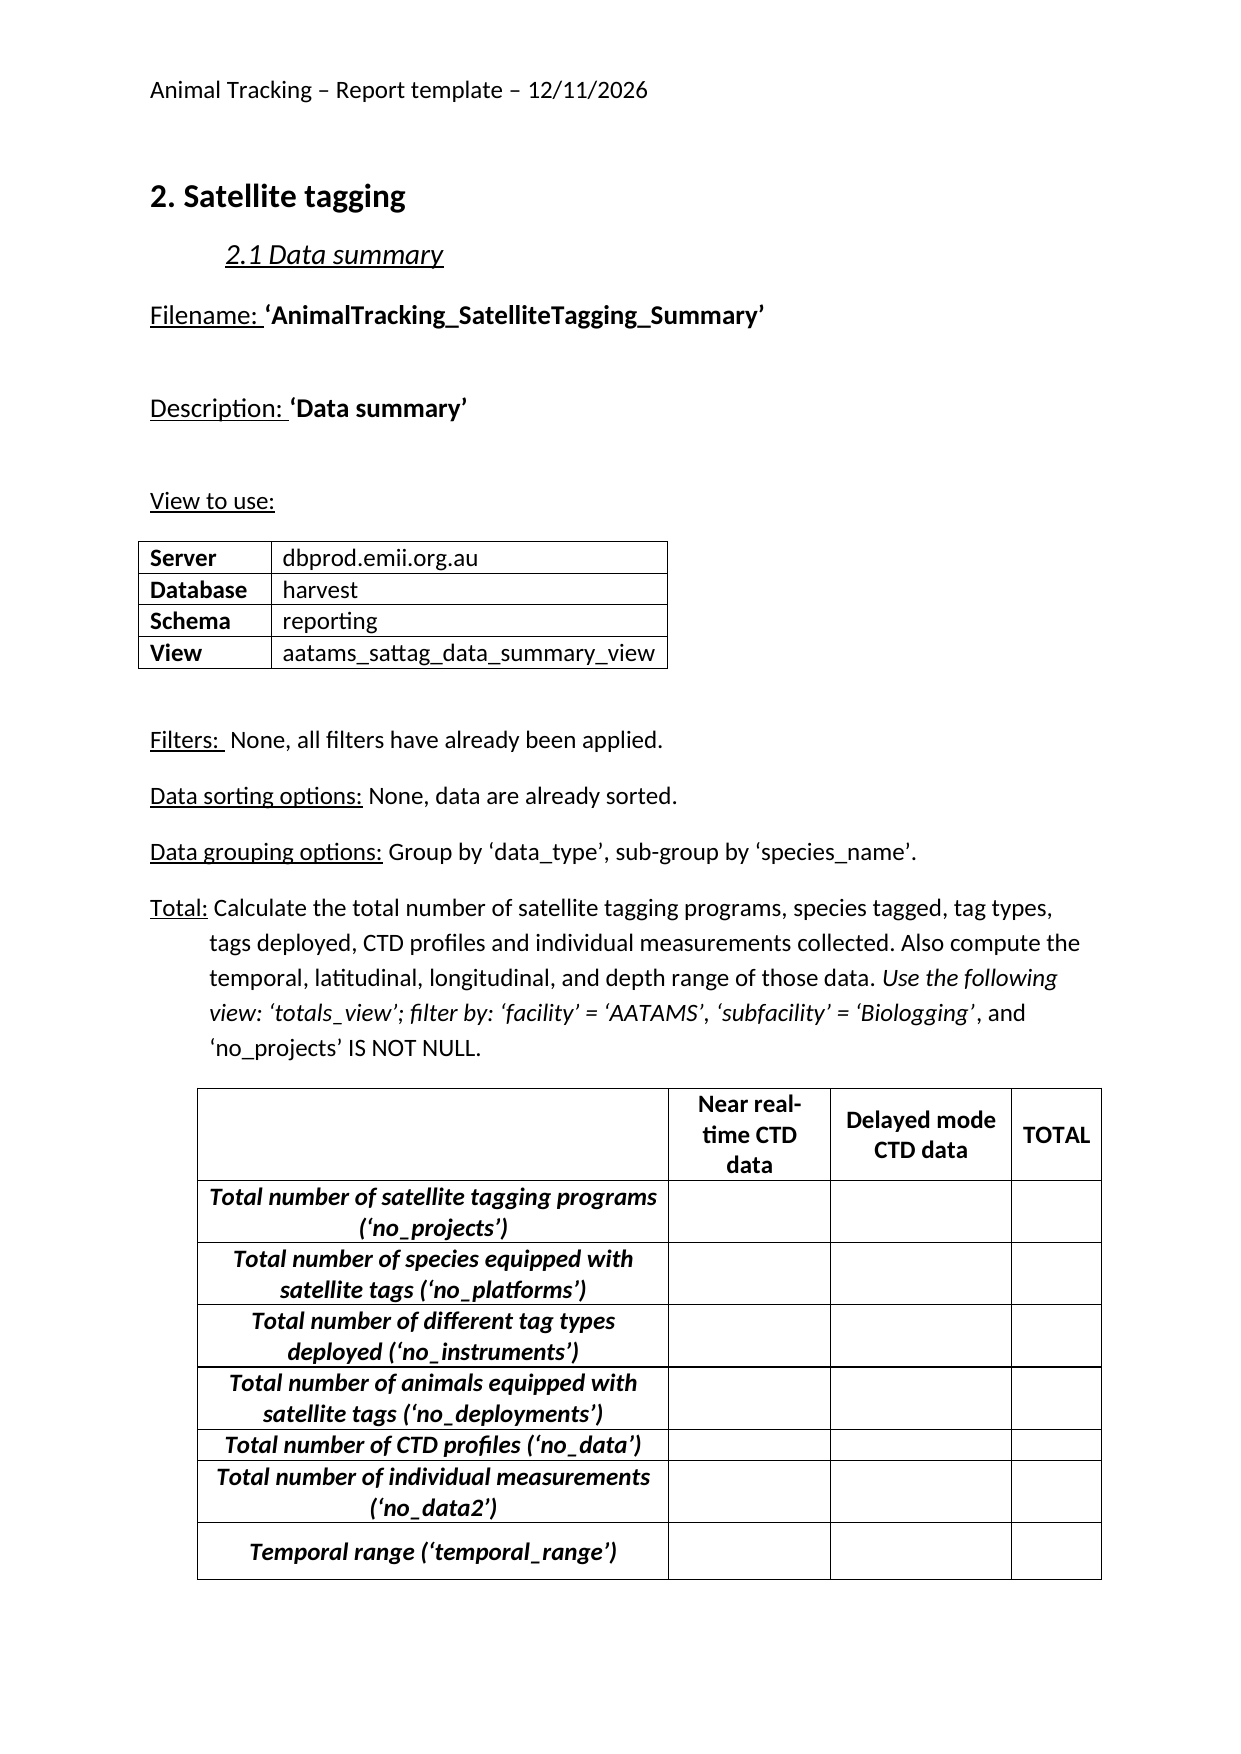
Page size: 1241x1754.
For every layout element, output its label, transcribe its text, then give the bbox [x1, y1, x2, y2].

subtitle Description: ‘Data summary’ [150, 392, 1090, 424]
table_cell aatams_sattag_data_summary_view [272, 637, 667, 667]
table_cell [831, 1430, 1011, 1460]
table_cell Total number of CTD profiles (‘no_data’) [198, 1430, 668, 1460]
table_cell [831, 1523, 1011, 1579]
table_cell [669, 1243, 830, 1304]
table_cell Temporal range (‘temporal_range’) [198, 1523, 668, 1579]
table_cell Total number of satellite tagging programs (‘no_projects’) [198, 1181, 668, 1242]
table_header dbprod.emii.org.au [272, 542, 667, 573]
table_cell [831, 1243, 1011, 1304]
subtitle 2.1 Data summary [225, 236, 1090, 272]
table_cell Total number of individual measurements (‘no_data2’) [198, 1461, 668, 1522]
table_cell [669, 1461, 830, 1522]
table_cell [669, 1181, 830, 1242]
table_header [198, 1089, 668, 1180]
table_cell [831, 1368, 1011, 1428]
table_header Delayed mode CTD data [831, 1089, 1011, 1180]
table_cell Total number of animals equipped with satellite tags (‘no_deployments’) [198, 1368, 668, 1428]
table_cell [1012, 1305, 1101, 1366]
table_cell [1012, 1430, 1101, 1460]
subtitle Filename: ‘AnimalTracking_SatelliteTagging_Summary’ [150, 298, 1090, 331]
table_cell [1012, 1461, 1101, 1522]
table_cell View [139, 637, 271, 667]
table_header Near real-time CTD data [669, 1089, 830, 1180]
text Filters: None, all filters have already been applied. [150, 724, 1090, 755]
table_cell [1012, 1368, 1101, 1428]
table_cell [669, 1430, 830, 1460]
table_cell reporting [272, 605, 667, 636]
table_cell [669, 1523, 830, 1579]
table_cell Database [139, 574, 271, 604]
table_cell [669, 1305, 830, 1366]
table_cell [831, 1305, 1011, 1366]
table_cell [831, 1461, 1011, 1522]
text Total: Calculate the total number of satellite tagging programs, species tagged, tag types, tags deployed, CTD profiles and individual measurements collected. Also compute the temporal, latitudinal, longitudinal, and depth range of those data. Use the following view: ‘totals_view’; filter by: ‘facility’ = ‘AATAMS’, ‘subfacility’ = ‘Biologging’, and ‘no_projects’ IS NOT NULL. [150, 892, 1090, 1062]
table_cell Total number of species equipped with satellite tags (‘no_platforms’) [198, 1243, 668, 1304]
text Data sorting options: None, data are already sorted. [150, 780, 1090, 811]
table_cell [831, 1181, 1011, 1242]
table_cell Schema [139, 605, 271, 636]
text View to use: [150, 485, 1090, 516]
text Data grouping options: Group by ‘data_type’, sub-group by ‘species_name’. [150, 836, 1090, 866]
table_cell [669, 1368, 830, 1428]
table_cell [1012, 1523, 1101, 1579]
subtitle 2. Satellite tagging [150, 175, 1090, 216]
table_header Server [139, 542, 271, 573]
table_cell Total number of different tag types deployed (‘no_instruments’) [198, 1305, 668, 1366]
table_header TOTAL [1012, 1089, 1101, 1180]
table_cell [1012, 1243, 1101, 1304]
table_cell [1012, 1181, 1101, 1242]
table_cell harvest [272, 574, 667, 604]
